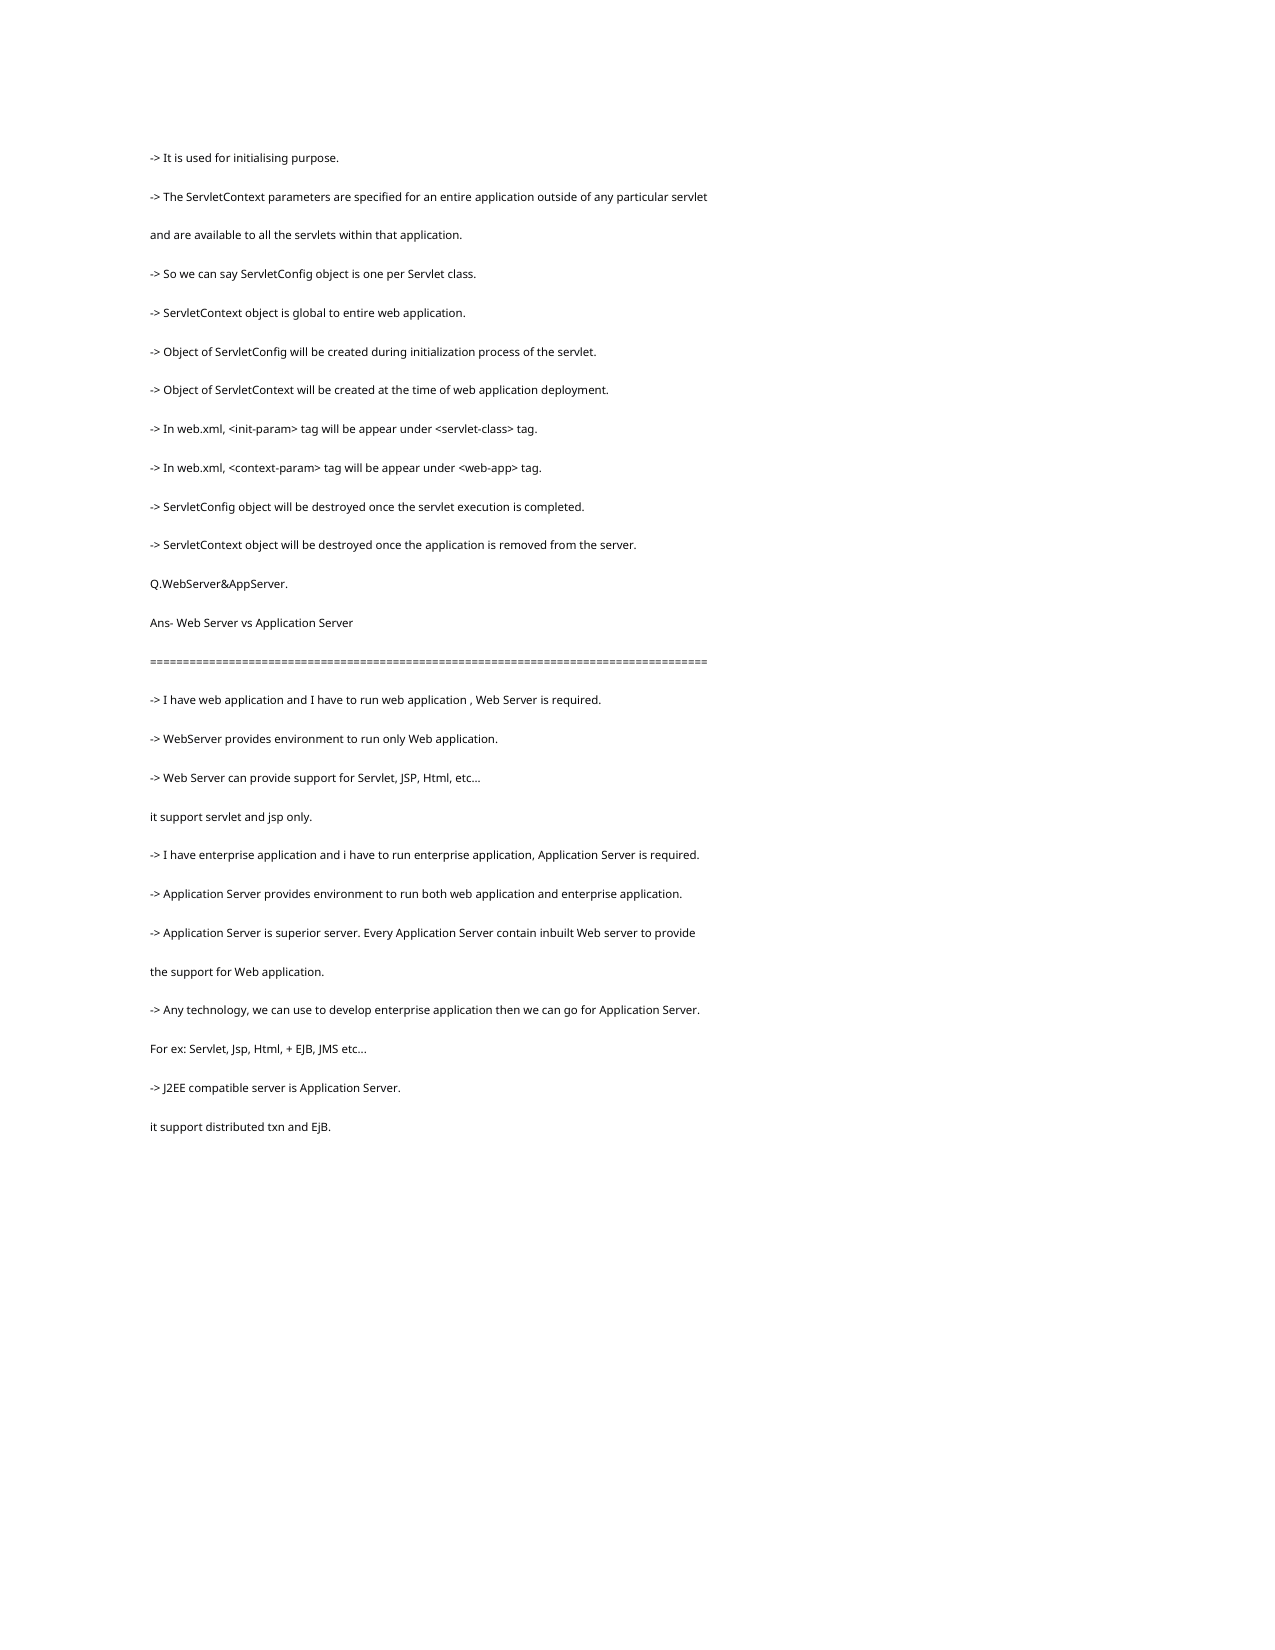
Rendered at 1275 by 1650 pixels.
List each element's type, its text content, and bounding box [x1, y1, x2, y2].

text -> Object of ServletConfig will be created during initialization process of the servlet. [150, 344, 1125, 359]
text it support distributed txn and EjB. [150, 1119, 1125, 1134]
text -> Application Server provides environment to run both web application and enterprise application. [150, 886, 1125, 902]
text it support servlet and jsp only. [150, 809, 1125, 824]
text -> I have enterprise application and i have to run enterprise application, Application Server is required. [150, 847, 1125, 863]
text -> ServletContext object will be destroyed once the application is removed from the server. [150, 537, 1125, 553]
text -> I have web application and I have to run web application , Web Server is required. [150, 692, 1125, 708]
text -> In web.xml, <init-param> tag will be appear under <servlet-class> tag. [150, 421, 1125, 437]
text -> WebServer provides environment to run only Web application. [150, 731, 1125, 747]
text Ans- Web Server vs Application Server [150, 615, 1125, 631]
text and are available to all the servlets within that application. [150, 227, 1125, 243]
text ===================================================================================== [150, 654, 1125, 669]
text -> Application Server is superior server. Every Application Server contain inbuilt Web server to provide [150, 925, 1125, 941]
text Q.WebServer&AppServer. [150, 576, 1125, 592]
text the support for Web application. [150, 964, 1125, 979]
text -> ServletContext object is global to entire web application. [150, 305, 1125, 321]
text For ex: Servlet, Jsp, Html, + EJB, JMS etc... [150, 1041, 1125, 1057]
text -> J2EE compatible server is Application Server. [150, 1080, 1125, 1096]
text -> Object of ServletContext will be created at the time of web application deployment. [150, 382, 1125, 398]
text -> ServletConfig object will be destroyed once the servlet execution is completed. [150, 499, 1125, 514]
text -> Any technology, we can use to develop enterprise application then we can go for Application Server. [150, 1002, 1125, 1018]
text -> Web Server can provide support for Servlet, JSP, Html, etc... [150, 770, 1125, 786]
text -> In web.xml, <context-param> tag will be appear under <web-app> tag. [150, 460, 1125, 476]
text -> So we can say ServletConfig object is one per Servlet class. [150, 266, 1125, 282]
text -> It is used for initialising purpose. [150, 150, 1125, 166]
text -> The ServletContext parameters are specified for an entire application outside of any particular servlet [150, 189, 1125, 204]
